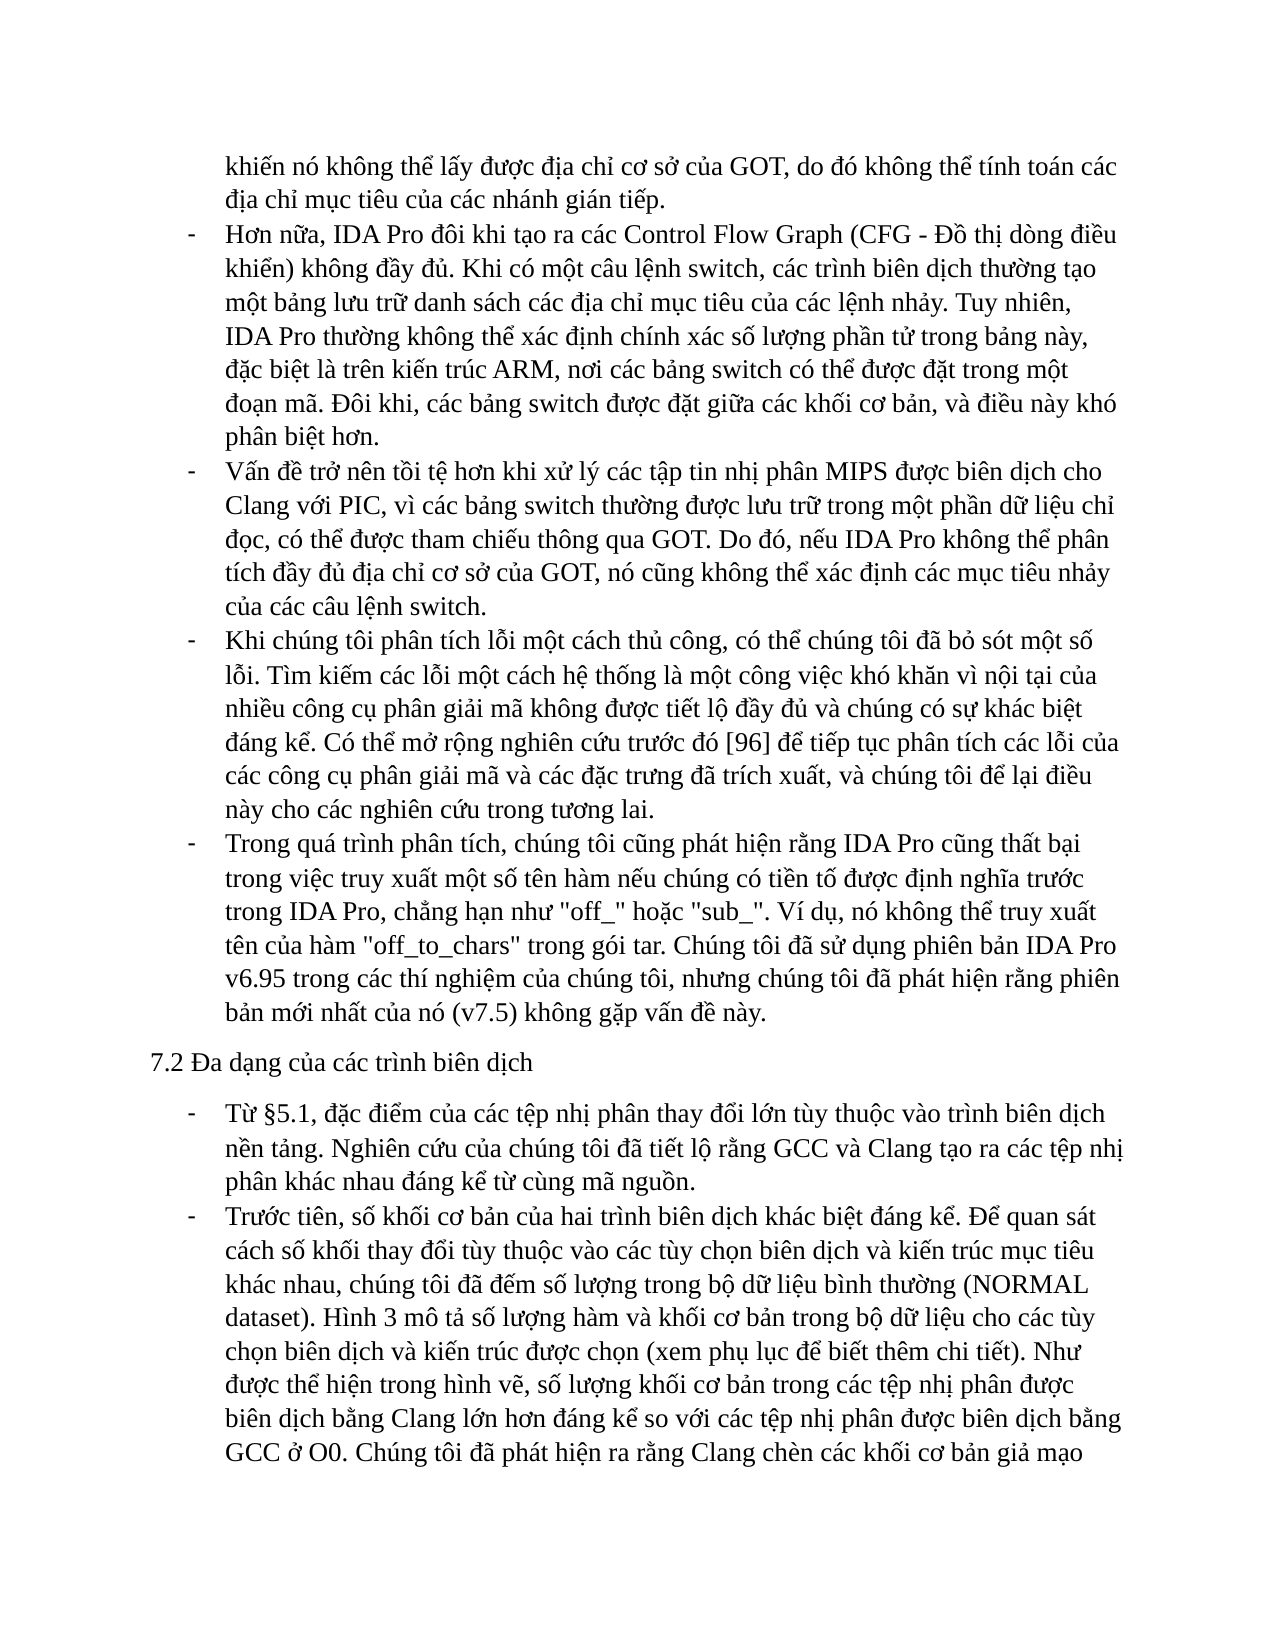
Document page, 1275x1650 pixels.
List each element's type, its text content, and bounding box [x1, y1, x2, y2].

list Hơn nữa, IDA Pro đôi khi tạo ra các Control Flow Graph (CFG - Đồ thị dòng điều khiển) không đầy đủ. Khi có một câu lệnh switch, các trình biên dịch thường tạo một bảng lưu trữ danh sách các địa chỉ mục tiêu của các lệnh nhảy. Tuy nhiên, IDA Pro thường không thể xác định chính xác số lượng phần tử trong bảng này, đặc biệt là trên kiến trúc ARM, nơi các bảng switch có thể được đặt trong một đoạn mã. Đôi khi, các bảng switch được đặt giữa các khối cơ bản, và điều này khó phân biệt hơn. [187, 217, 1125, 451]
list Từ §5.1, đặc điểm của các tệp nhị phân thay đổi lớn tùy thuộc vào trình biên dịch nền tảng. Nghiên cứu của chúng tôi đã tiết lộ rằng GCC và Clang tạo ra các tệp nhị phân khác nhau đáng kể từ cùng mã nguồn. [187, 1096, 1125, 1197]
list Khi chúng tôi phân tích lỗi một cách thủ công, có thể chúng tôi đã bỏ sót một số lỗi. Tìm kiếm các lỗi một cách hệ thống là một công việc khó khăn vì nội tại của nhiều công cụ phân giải mã không được tiết lộ đầy đủ và chúng có sự khác biệt đáng kể. Có thể mở rộng nghiên cứu trước đó [96] để tiếp tục phân tích các lỗi của các công cụ phân giải mã và các đặc trưng đã trích xuất, và chúng tôi để lại điều này cho các nghiên cứu trong tương lai. [187, 623, 1125, 824]
list Vấn đề trở nên tồi tệ hơn khi xử lý các tập tin nhị phân MIPS được biên dịch cho Clang với PIC, vì các bảng switch thường được lưu trữ trong một phần dữ liệu chỉ đọc, có thể được tham chiếu thông qua GOT. Do đó, nếu IDA Pro không thể phân tích đầy đủ địa chỉ cơ sở của GOT, nó cũng không thể xác định các mục tiêu nhảy của các câu lệnh switch. [187, 454, 1125, 621]
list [187, 150, 1125, 215]
text 7.2 Đa dạng của các trình biên dịch [150, 1046, 1125, 1077]
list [187, 1199, 1125, 1467]
list Trong quá trình phân tích, chúng tôi cũng phát hiện rằng IDA Pro cũng thất bại trong việc truy xuất một số tên hàm nếu chúng có tiền tố được định nghĩa trước trong IDA Pro, chẳng hạn như "off_" hoặc "sub_". Ví dụ, nó không thể truy xuất tên của hàm "off_to_chars" trong gói tar. Chúng tôi đã sử dụng phiên bản IDA Pro v6.95 trong các thí nghiệm của chúng tôi, nhưng chúng tôi đã phát hiện rằng phiên bản mới nhất của nó (v7.5) không gặp vấn đề này. [187, 826, 1125, 1027]
